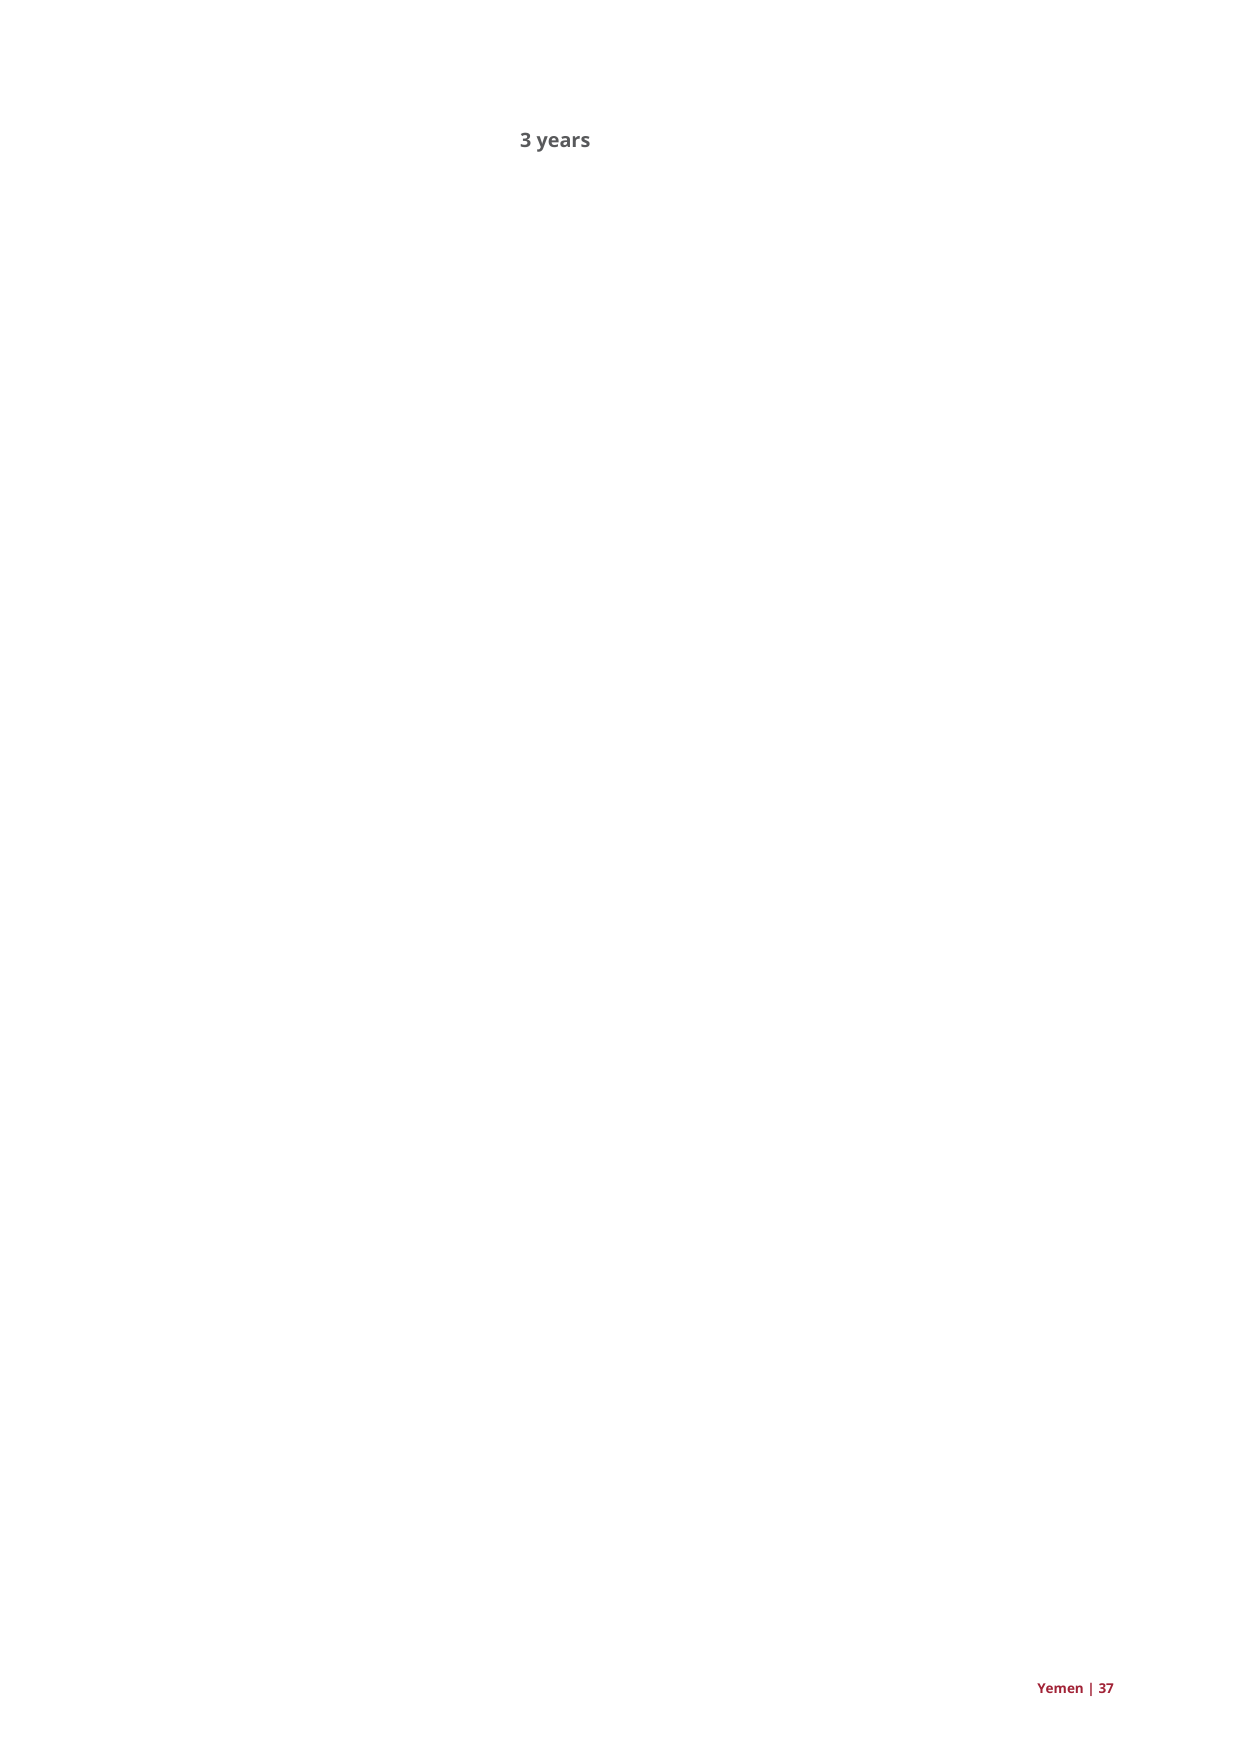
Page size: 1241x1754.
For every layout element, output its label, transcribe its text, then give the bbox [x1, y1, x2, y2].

text 3 years [459, 126, 1121, 153]
